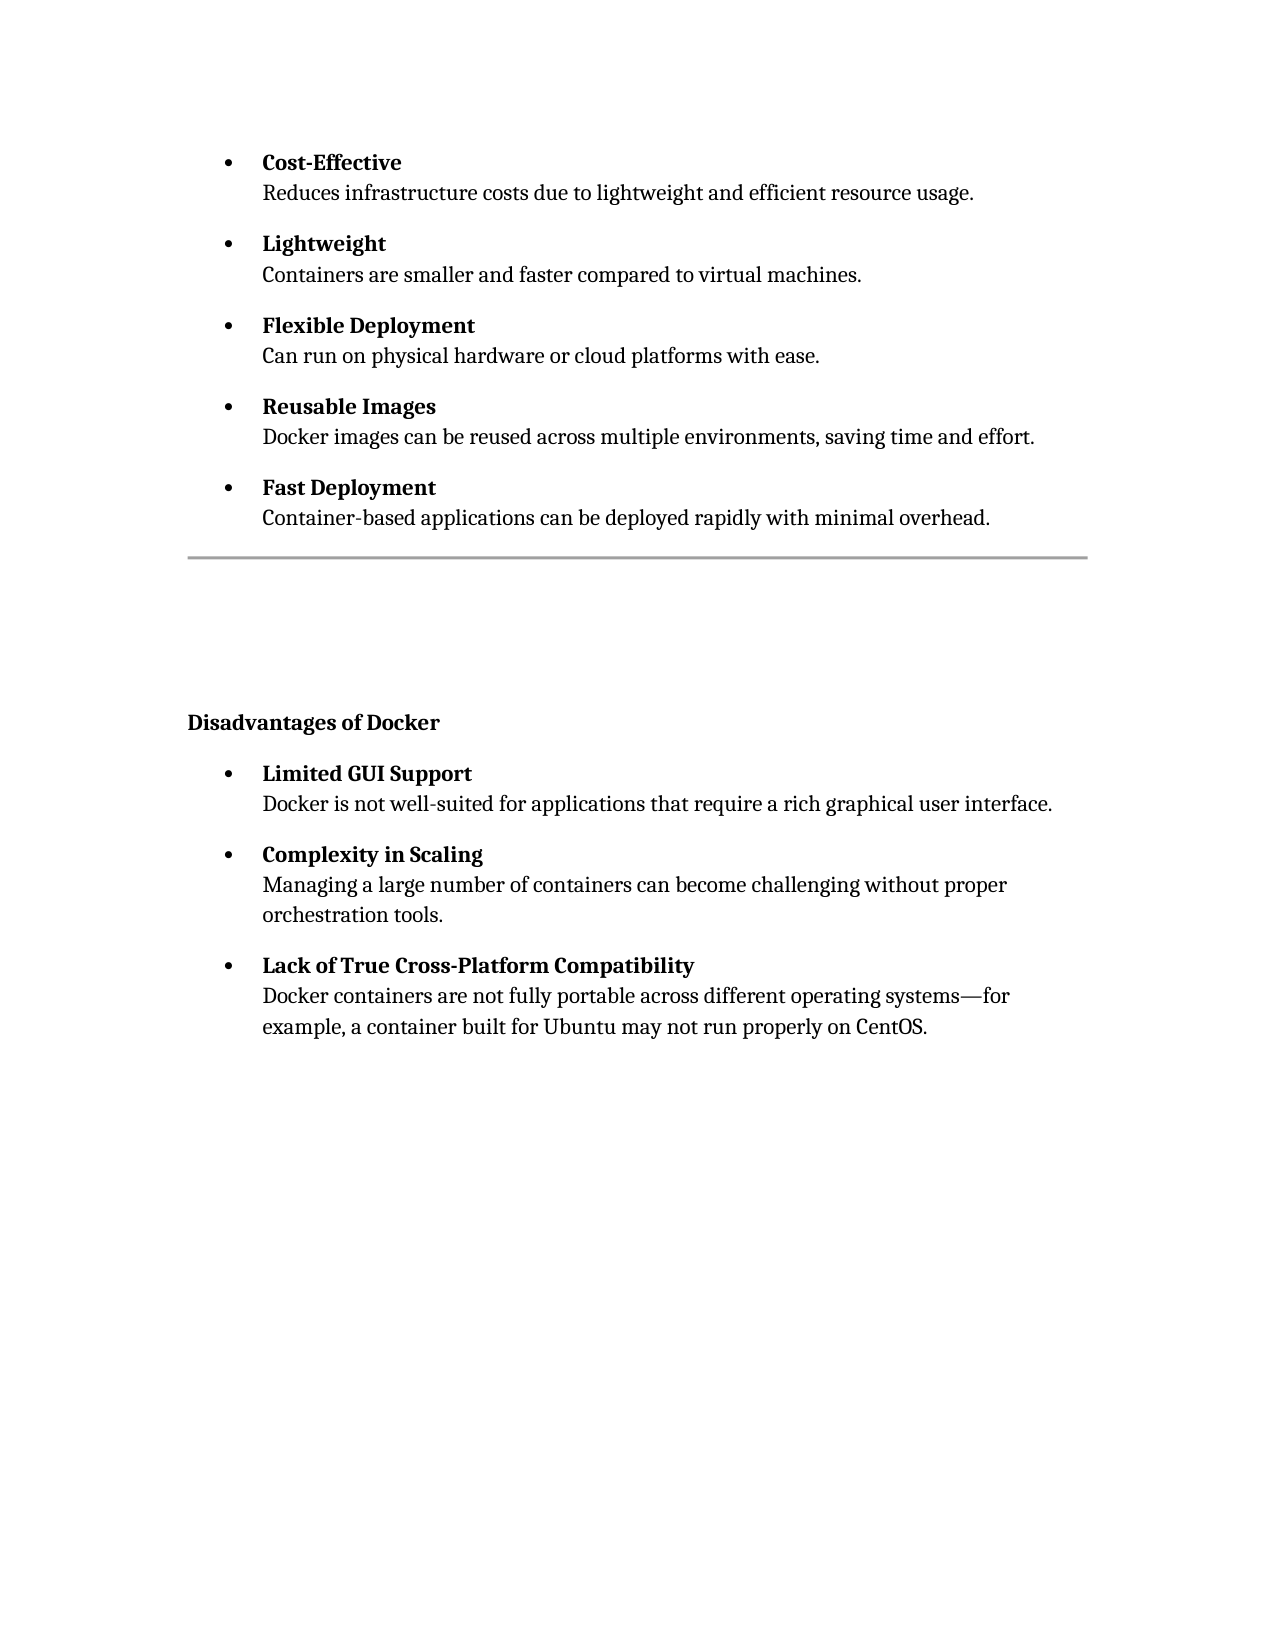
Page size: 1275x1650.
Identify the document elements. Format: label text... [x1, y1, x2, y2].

list Fast Deployment Container-based applications can be deployed rapidly with minimal overhead. [225, 475, 1087, 532]
list Limited GUI Support Docker is not well-suited for applications that require a rich graphical user interface. [225, 760, 1087, 817]
list Reusable Images Docker images can be reused across multiple environments, saving time and effort. [225, 394, 1087, 450]
list Flexible Deployment Can run on physical hardware or cloud platforms with ease. [225, 312, 1087, 369]
list Lack of True Cross-Platform Compatibility Docker containers are not fully portable across different operating systems—for example, a container built for Ubuntu may not run properly on CentOS. [225, 953, 1087, 1040]
list Cost-Effective Reduces infrastructure costs due to lightweight and efficient resource usage. [225, 150, 1087, 207]
list Complexity in Scaling Managing a large number of containers can become challenging without proper orchestration tools. [225, 842, 1087, 928]
list Lightweight Containers are smaller and faster compared to virtual machines. [225, 231, 1087, 288]
text Disadvantages of Docker [187, 709, 1087, 736]
